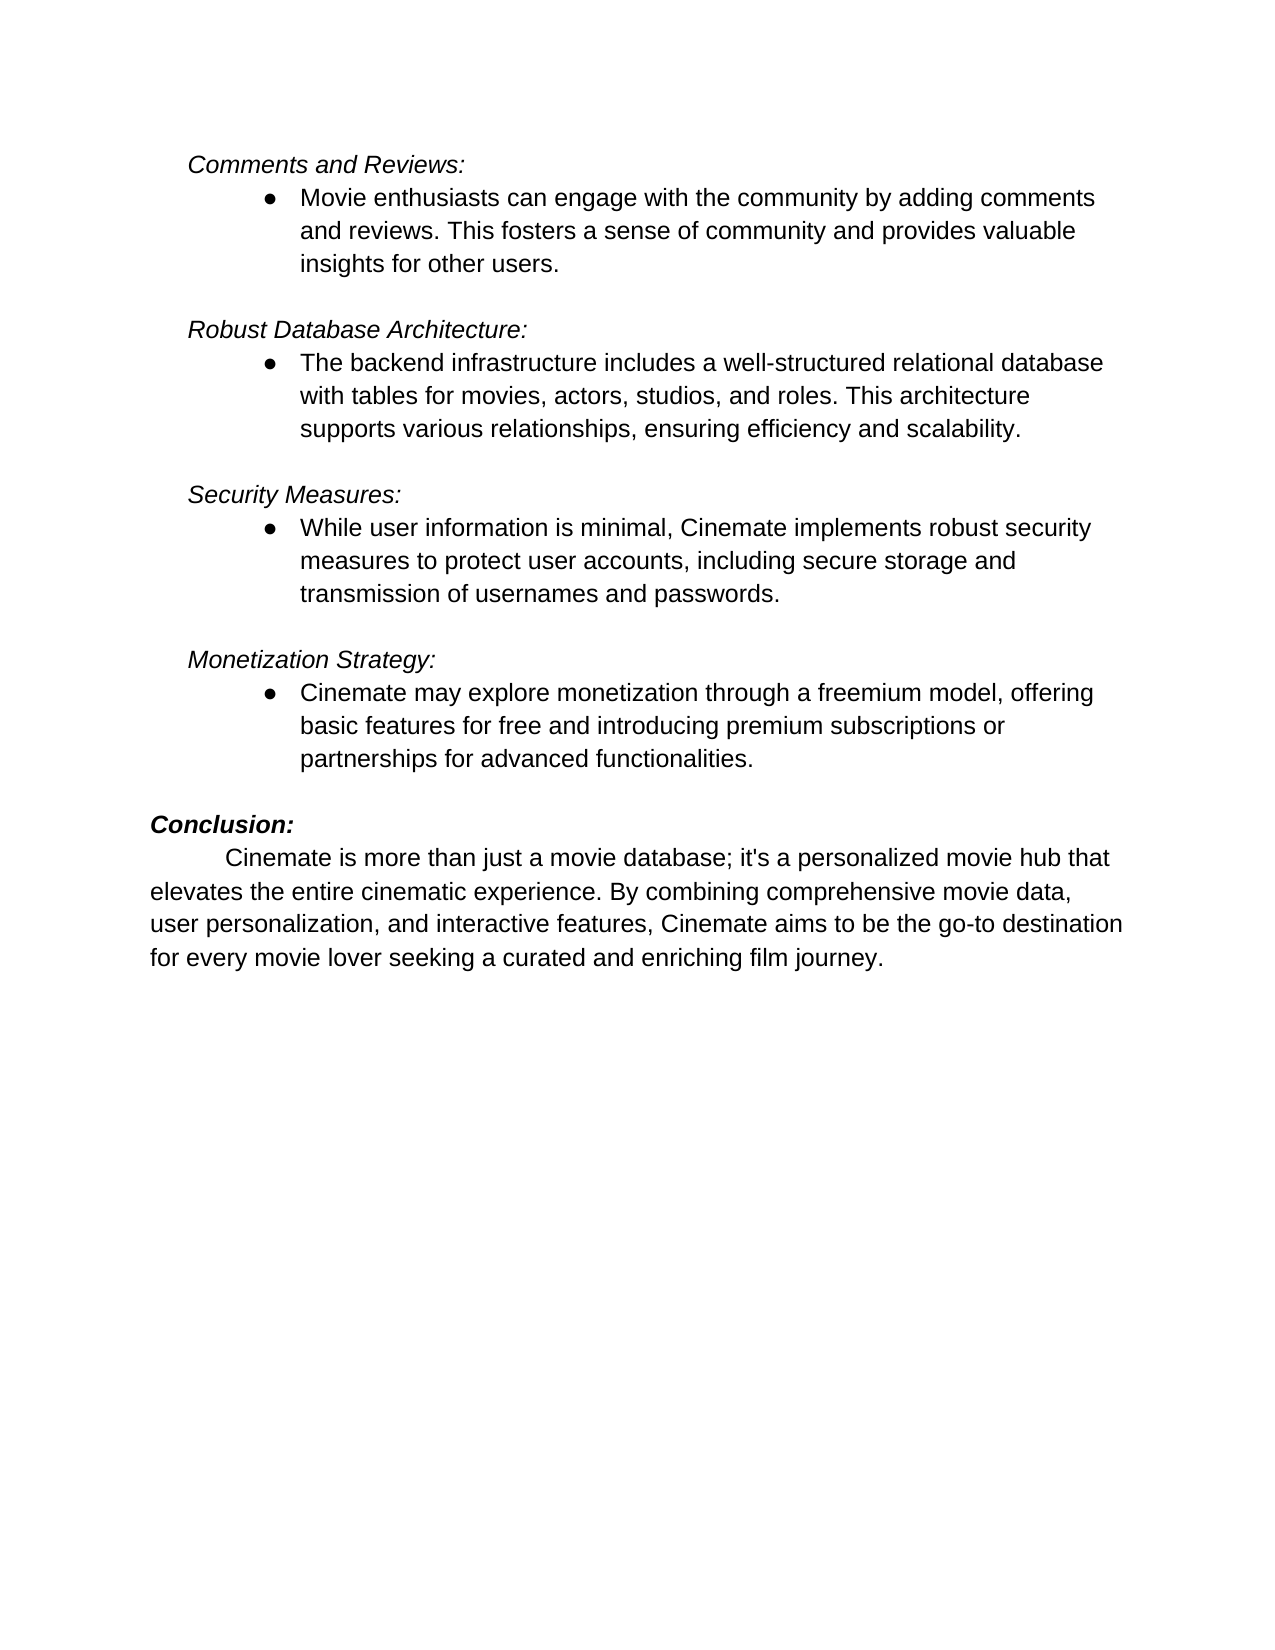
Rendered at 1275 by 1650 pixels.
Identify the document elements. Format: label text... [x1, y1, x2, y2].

list While user information is minimal, Cinemate implements robust security measures to protect user accounts, including secure storage and transmission of usernames and passwords. [262, 513, 1125, 608]
list Monetization Strategy: [187, 645, 1125, 674]
text Cinemate is more than just a movie database; it's a personalized movie hub that elevates the entire cinematic experience. By combining comprehensive movie data, user personalization, and interactive features, Cinemate aims to be the go-to destination for every movie lover seeking a curated and enriching film journey. [150, 843, 1125, 971]
list Comments and Reviews: [187, 150, 1125, 179]
list Security Measures: [187, 480, 1125, 509]
text Conclusion: [150, 810, 1125, 839]
list The backend infrastructure includes a well-structured relational database with tables for movies, actors, studios, and roles. This architecture supports various relationships, ensuring efficiency and scalability. [262, 348, 1125, 443]
list Cinemate may explore monetization through a freemium model, offering basic features for free and introducing premium subscriptions or partnerships for advanced functionalities. [262, 678, 1125, 773]
list Movie enthusiasts can engage with the community by adding comments and reviews. This fosters a sense of community and provides valuable insights for other users. [262, 183, 1125, 278]
list Robust Database Architecture: [187, 315, 1125, 344]
